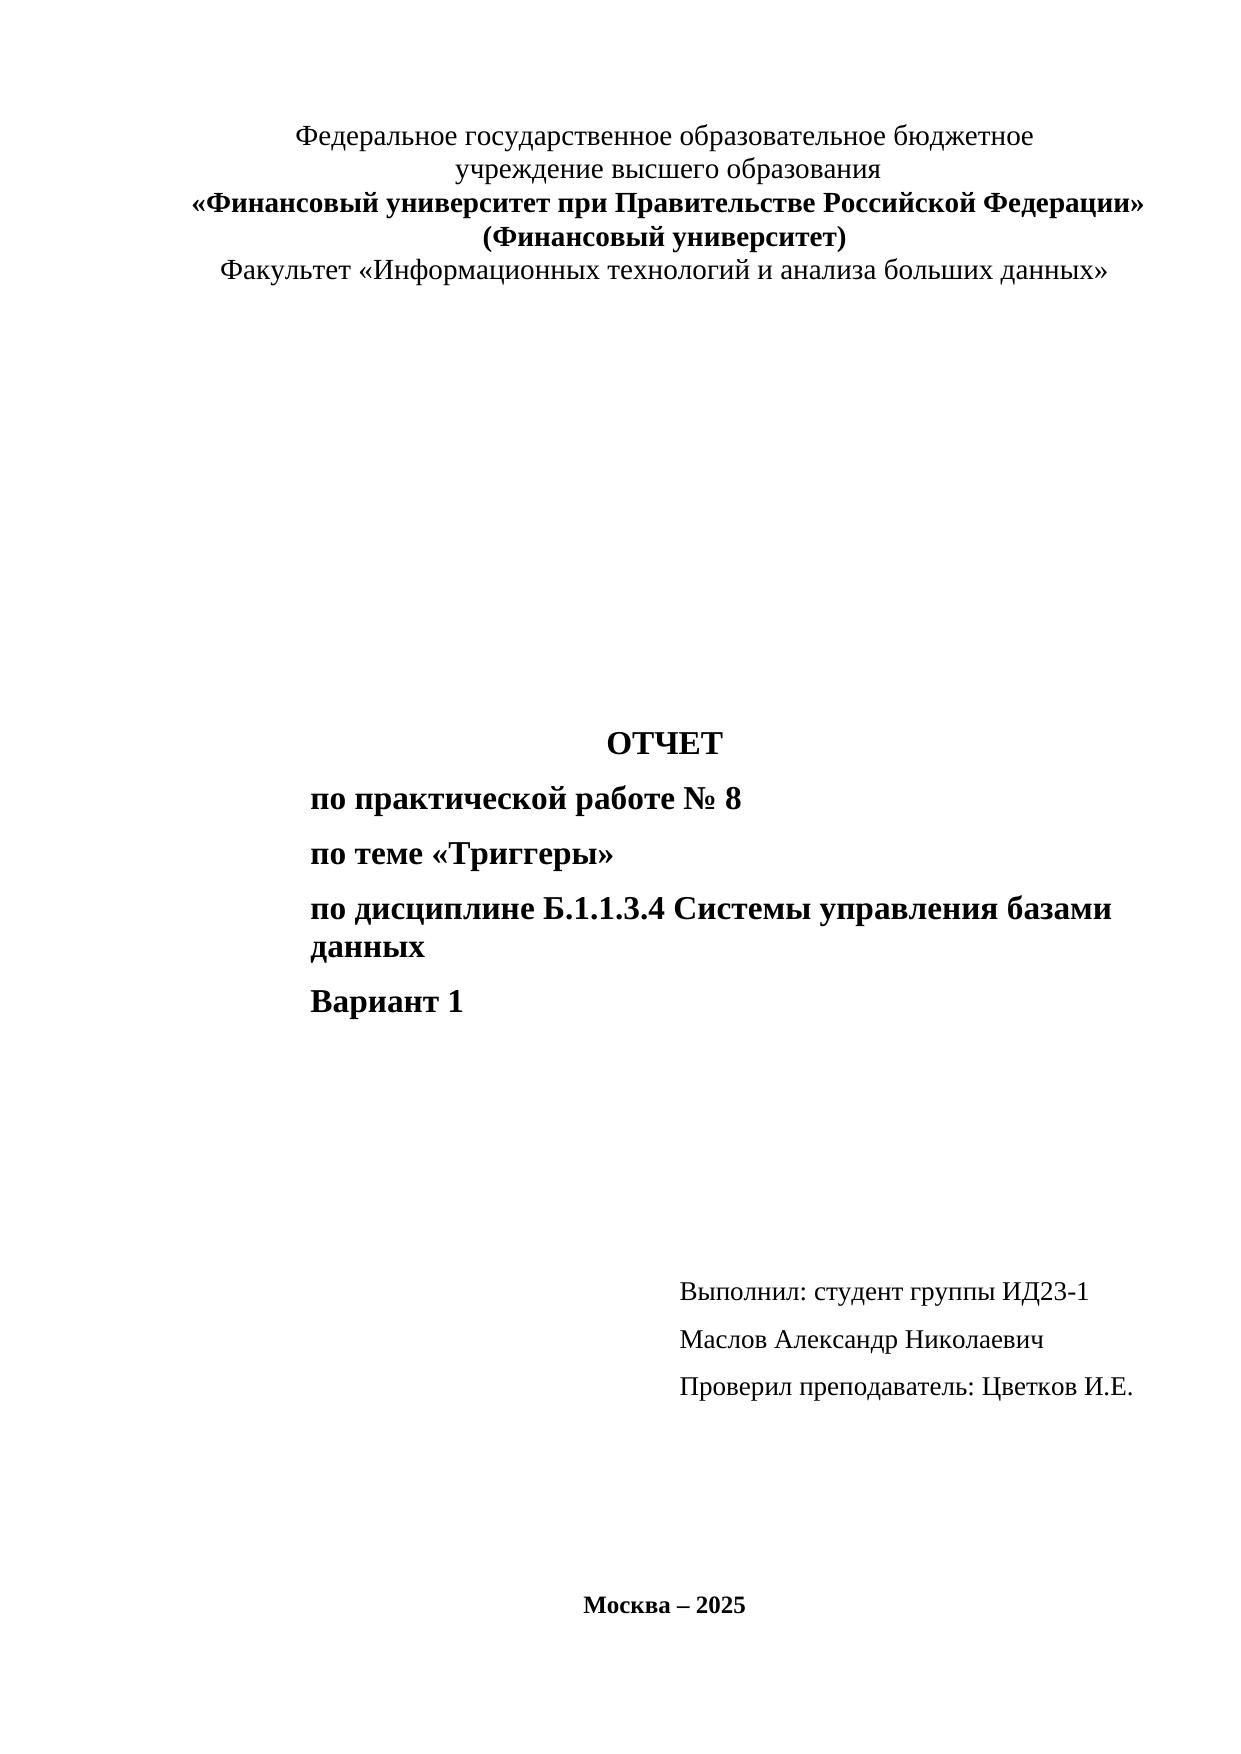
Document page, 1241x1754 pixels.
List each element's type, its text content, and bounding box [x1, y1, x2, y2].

text по дисциплине Б.1.1.3.4 Системы управления базами данных [310, 888, 1152, 965]
text ОТЧЕТ [177, 723, 1152, 762]
text «Финансовый университет при Правительстве Российской Федерации» [177, 185, 1152, 219]
text (Финансовый университет) [177, 219, 1152, 252]
text Вариант 1 [310, 982, 1152, 1020]
text Москва – 2025 [177, 1590, 1152, 1619]
text Проверил преподаватель: Цветков И.Е. [177, 1371, 1152, 1402]
text по практической работе № 8 [310, 778, 1152, 817]
text учреждение высшего образования [177, 152, 1152, 185]
text Маслов Александр Николаевич [679, 1323, 1152, 1354]
text Федеральное государственное образовательное бюджетное [177, 118, 1152, 152]
text по теме «Триггеры» [310, 833, 1152, 872]
text Выполнил: студент группы ИД23-1 [679, 1275, 1152, 1306]
text Факультет «Информационных технологий и анализа больших данных» [177, 252, 1152, 286]
